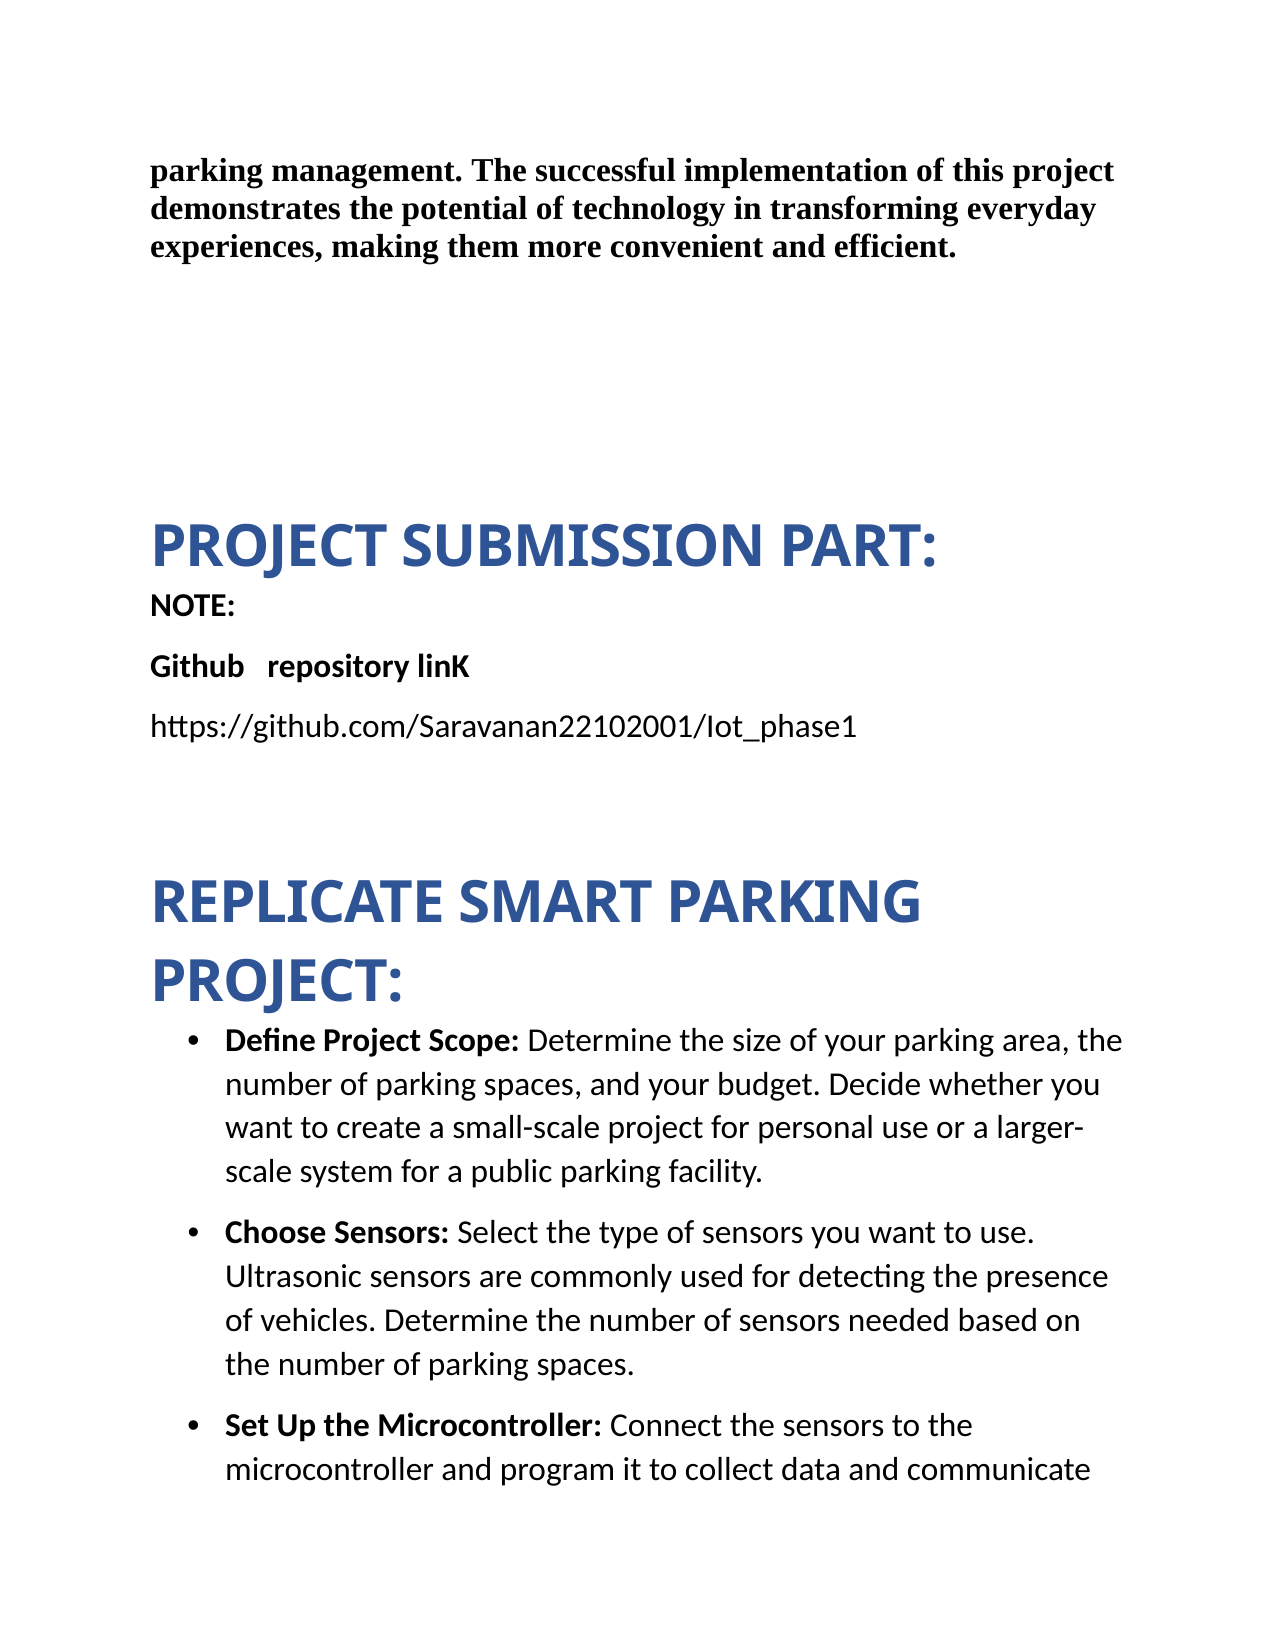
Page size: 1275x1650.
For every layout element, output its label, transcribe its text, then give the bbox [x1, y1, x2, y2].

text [150, 150, 1125, 265]
text NOTE: [150, 584, 1125, 625]
text Github repository linK [150, 644, 1125, 685]
list Define Project Scope: Determine the size of your parking area, the number of parking spaces, and your budget. Decide whether you want to create a small-scale project for personal use or a larger-scale system for a public parking facility. [187, 1018, 1125, 1191]
title PROJECT SUBMISSION PART: [150, 504, 1125, 584]
text https://github.com/Saravanan22102001/Iot_phase1 [150, 705, 1125, 746]
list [187, 1403, 1125, 1488]
list Choose Sensors: Select the type of sensors you want to use. Ultrasonic sensors are commonly used for detecting the presence of vehicles. Determine the number of sensors needed based on the number of parking spaces. [187, 1211, 1125, 1384]
title REPLICATE SMART PARKING PROJECT: [150, 859, 1125, 1018]
